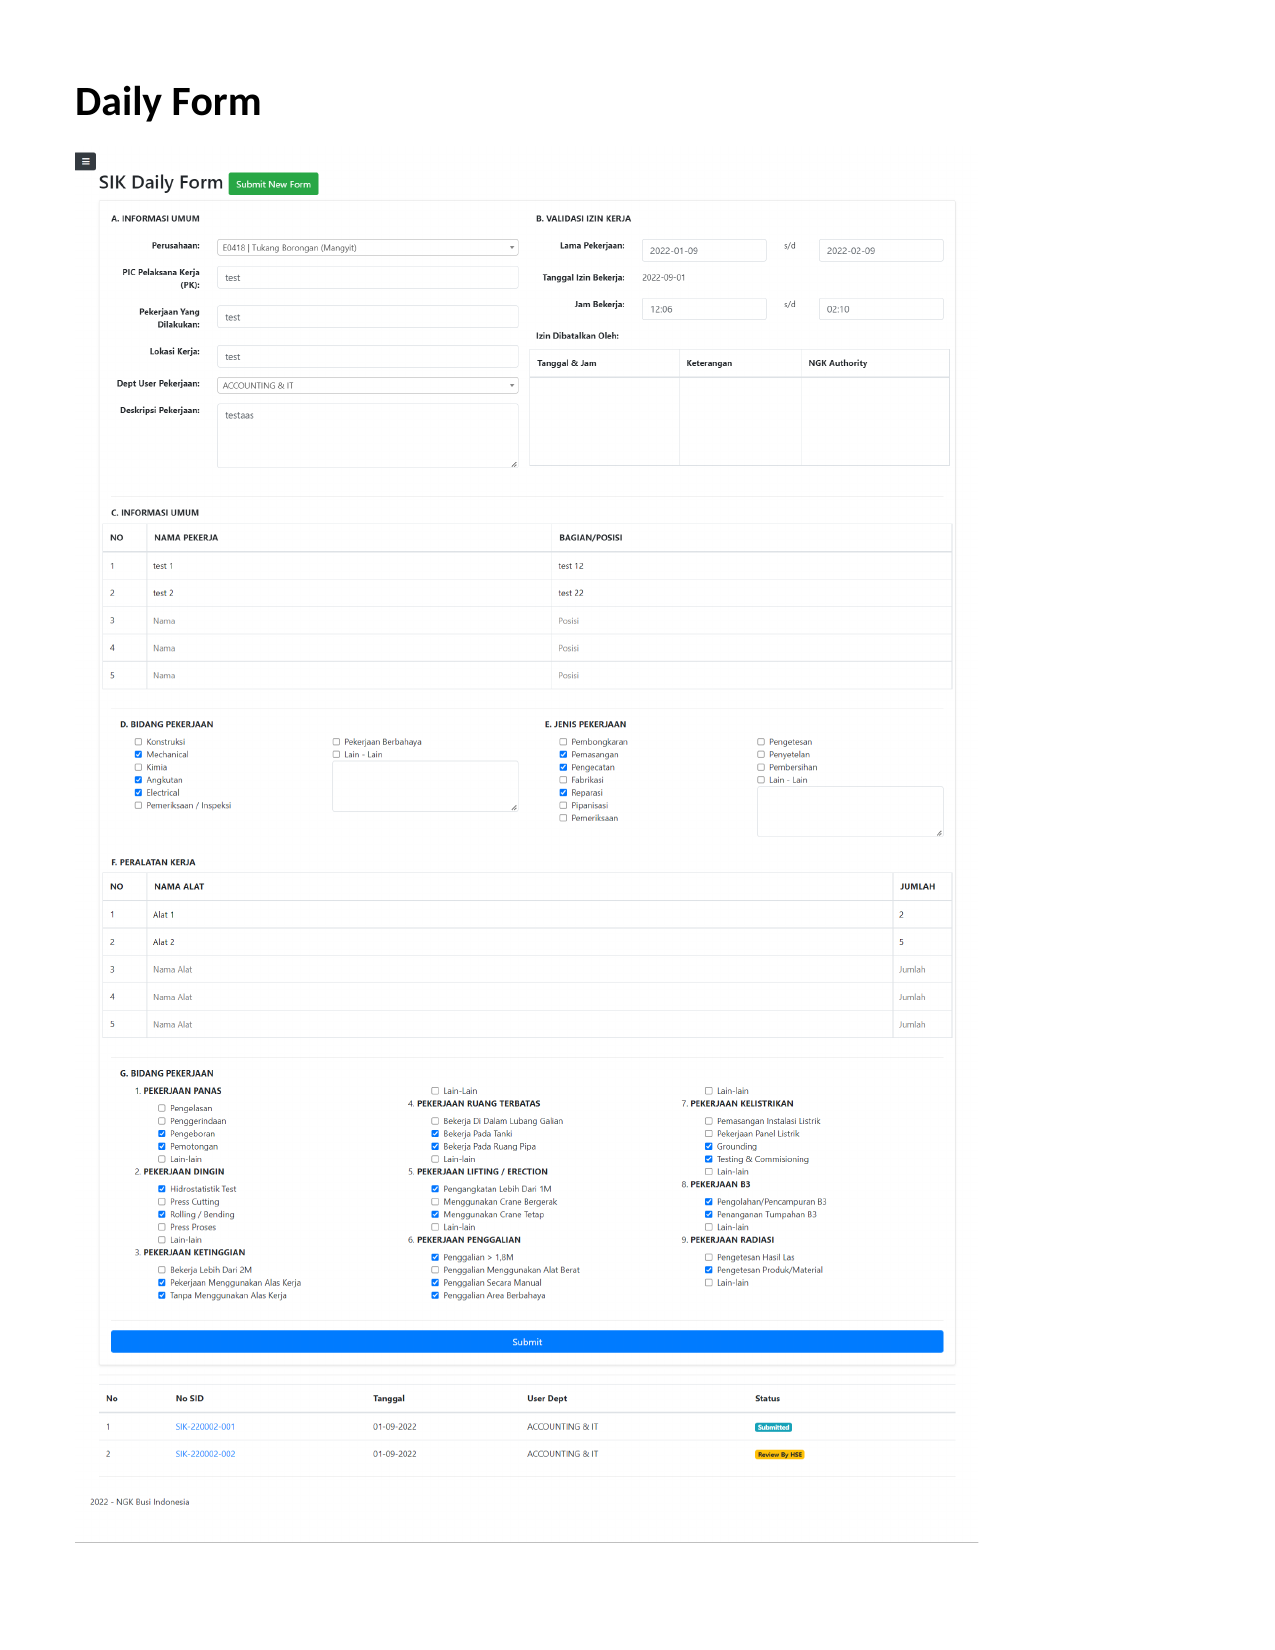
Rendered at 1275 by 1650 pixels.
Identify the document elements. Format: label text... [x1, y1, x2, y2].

picture [75, 146, 979, 1544]
text Daily Form [75, 75, 1200, 126]
